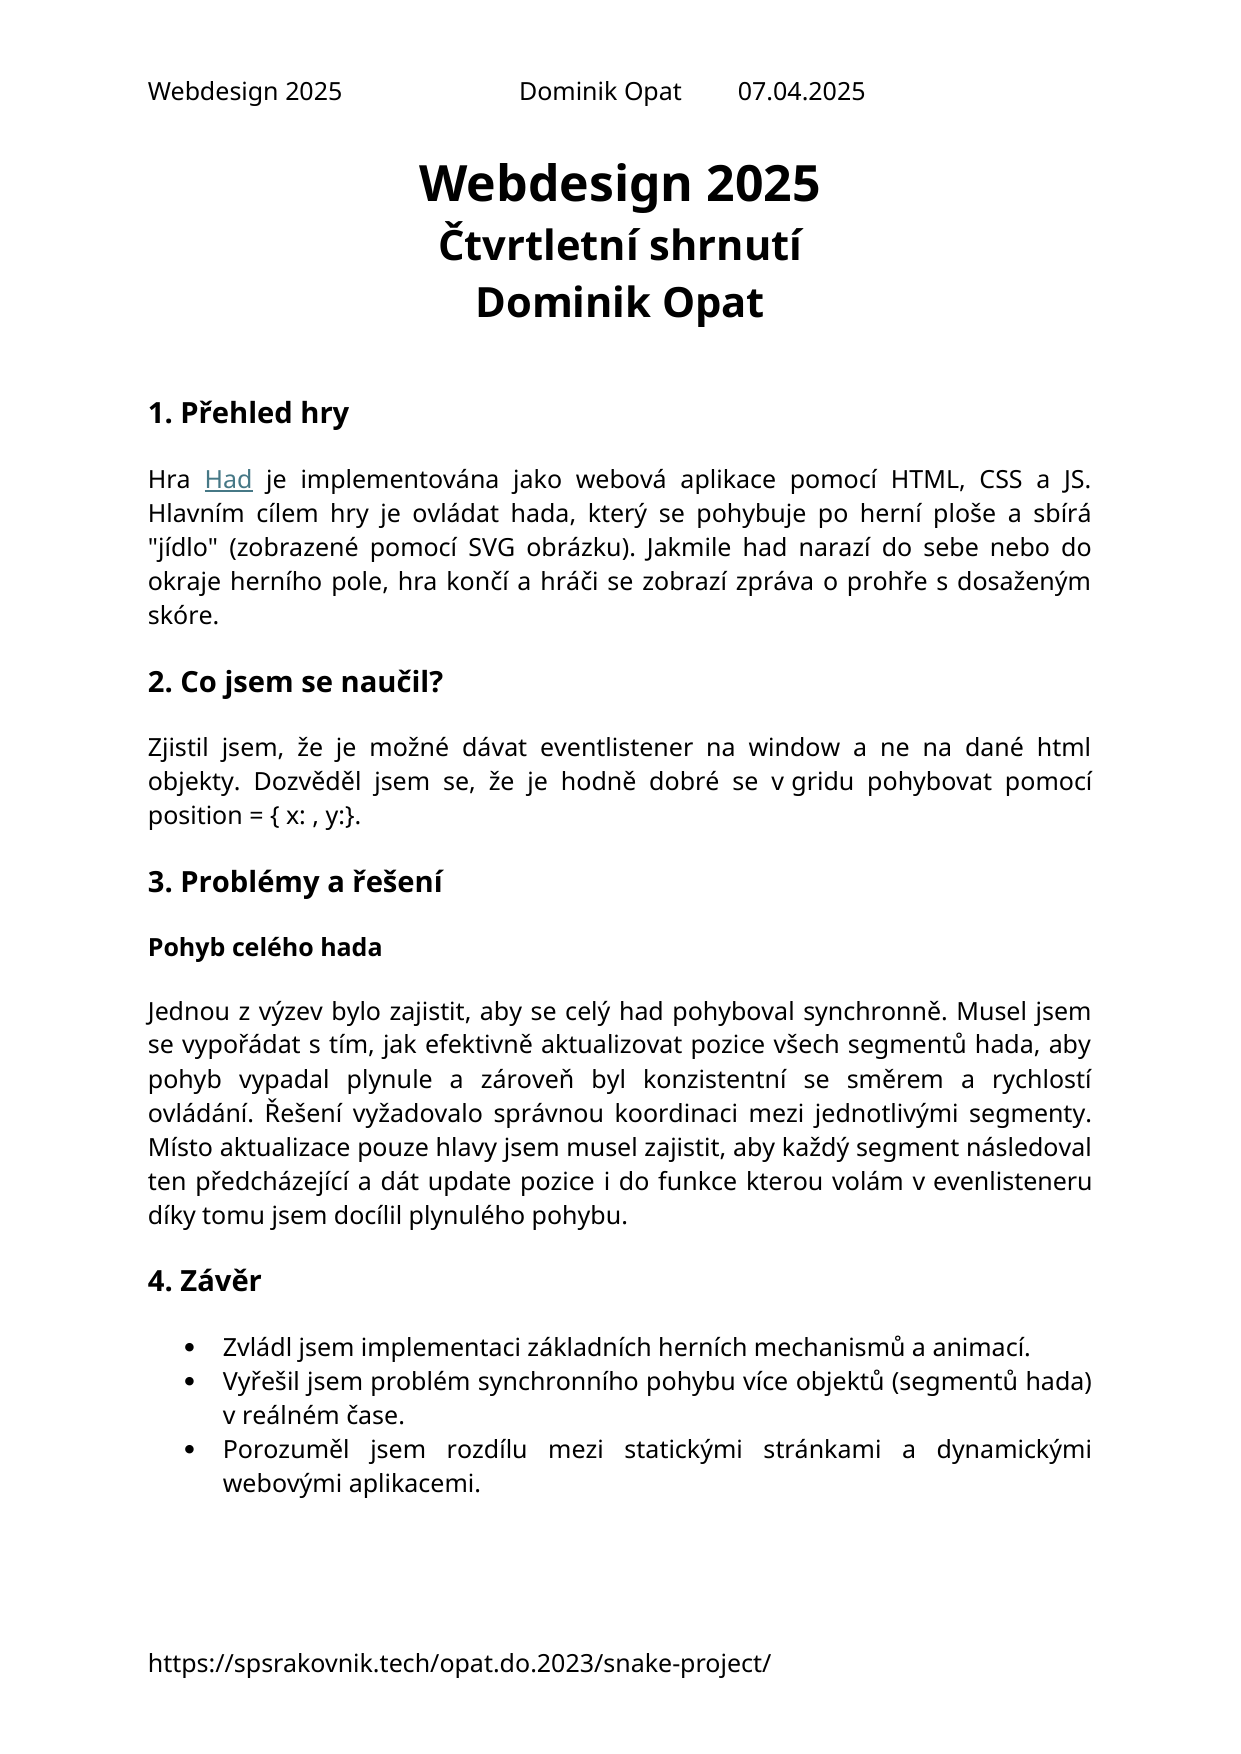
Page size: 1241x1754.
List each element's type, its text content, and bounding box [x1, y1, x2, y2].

text Zjistil jsem, že je možné dávat eventlistener na window a ne na dané html objekty. Dozvěděl jsem se, že je hodně dobré se v gridu pohybovat pomocí position = { x: , y:}. [148, 730, 1093, 832]
text 2. Co jsem se naučil? [148, 661, 1093, 701]
list Zvládl jsem implementaci základních herních mechanismů a animací. [185, 1329, 1093, 1364]
list Vyřešil jsem problém synchronního pohybu více objektů (segmentů hada) v reálném čase. [185, 1364, 1093, 1432]
text Pohyb celého hada [148, 930, 1093, 964]
text Hra Had je implementována jako webová aplikace pomocí HTML, CSS a JS. Hlavním cílem hry je ovládat hada, který se pohybuje po herní ploše a sbírá "jídlo" (zobrazené pomocí SVG obrázku). Jakmile had narazí do sebe nebo do okraje herního pole, hra končí a hráči se zobrazí zpráva o prohře s dosaženým skóre. [148, 461, 1093, 632]
text 1. Přehled hry [148, 392, 1093, 432]
text 4. Závěr [148, 1261, 1093, 1300]
text Jednou z výzev bylo zajistit, aby se celý had pohyboval synchronně. Musel jsem se vypořádat s tím, jak efektivně aktualizovat pozice všech segmentů hada, aby pohyb vypadal plynule a zároveň byl konzistentní se směrem a rychlostí ovládání. Řešení vyžadovalo správnou koordinaci mezi jednotlivými segmenty. Místo aktualizace pouze hlavy jsem musel zajistit, aby každý segment následoval ten předcházející a dát update pozice i do funkce kterou volám v evenlisteneru díky tomu jsem docílil plynulého pohybu. [148, 993, 1093, 1232]
text Dominik Opat [148, 272, 1093, 329]
list Porozuměl jsem rozdílu mezi statickými stránkami a dynamickými webovými aplikacemi. [185, 1432, 1093, 1500]
text Čtvrtletní shrnutí [148, 216, 1093, 272]
text 3. Problémy a řešení [148, 861, 1093, 901]
text Webdesign 2025 [148, 148, 1093, 216]
